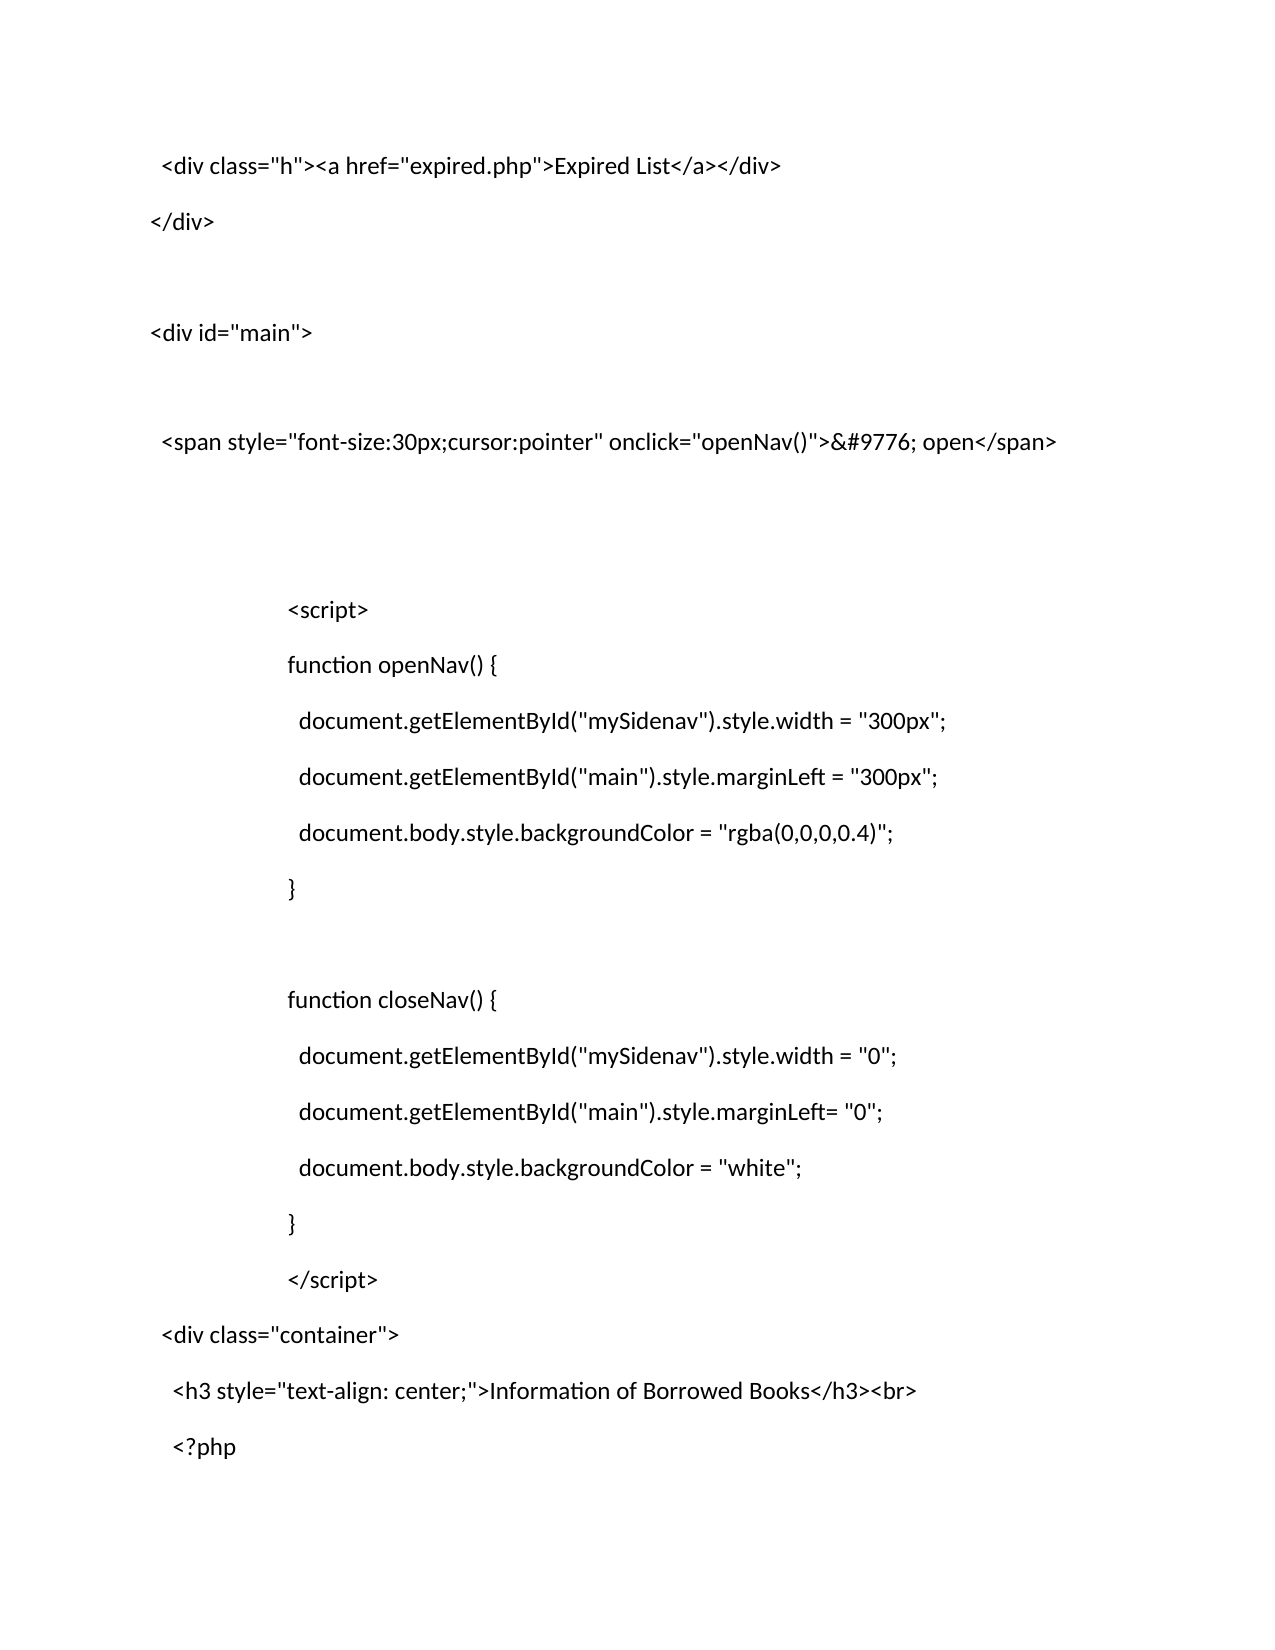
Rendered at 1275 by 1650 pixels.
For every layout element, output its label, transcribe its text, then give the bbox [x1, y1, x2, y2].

text document.getElementById("main").style.marginLeft= "0"; [150, 1096, 1125, 1127]
text document.getElementById("main").style.marginLeft = "300px"; [150, 761, 1125, 792]
text document.getElementById("mySidenav").style.width = "0"; [150, 1041, 1125, 1071]
text document.body.style.backgroundColor = "rgba(0,0,0,0.4)"; [150, 817, 1125, 848]
text <div class="container"> [150, 1320, 1125, 1350]
text } [150, 873, 1125, 903]
text </div> [150, 206, 1125, 236]
text document.getElementById("mySidenav").style.width = "300px"; [150, 706, 1125, 736]
text <?php [150, 1431, 1125, 1462]
text <script> [150, 594, 1125, 624]
text <h3 style="text-align: center;">Information of Borrowed Books</h3><br> [150, 1376, 1125, 1406]
text } [150, 1208, 1125, 1238]
text document.body.style.backgroundColor = "white"; [150, 1152, 1125, 1183]
text function closeNav() { [150, 985, 1125, 1015]
text </script> [150, 1264, 1125, 1294]
text <span style="font-size:30px;cursor:pointer" onclick="openNav()">&#9776; open</span> [150, 426, 1125, 457]
text <div id="main"> [150, 317, 1125, 348]
text function openNav() { [150, 650, 1125, 680]
text <div class="h"><a href="expired.php">Expired List</a></div> [150, 150, 1125, 181]
